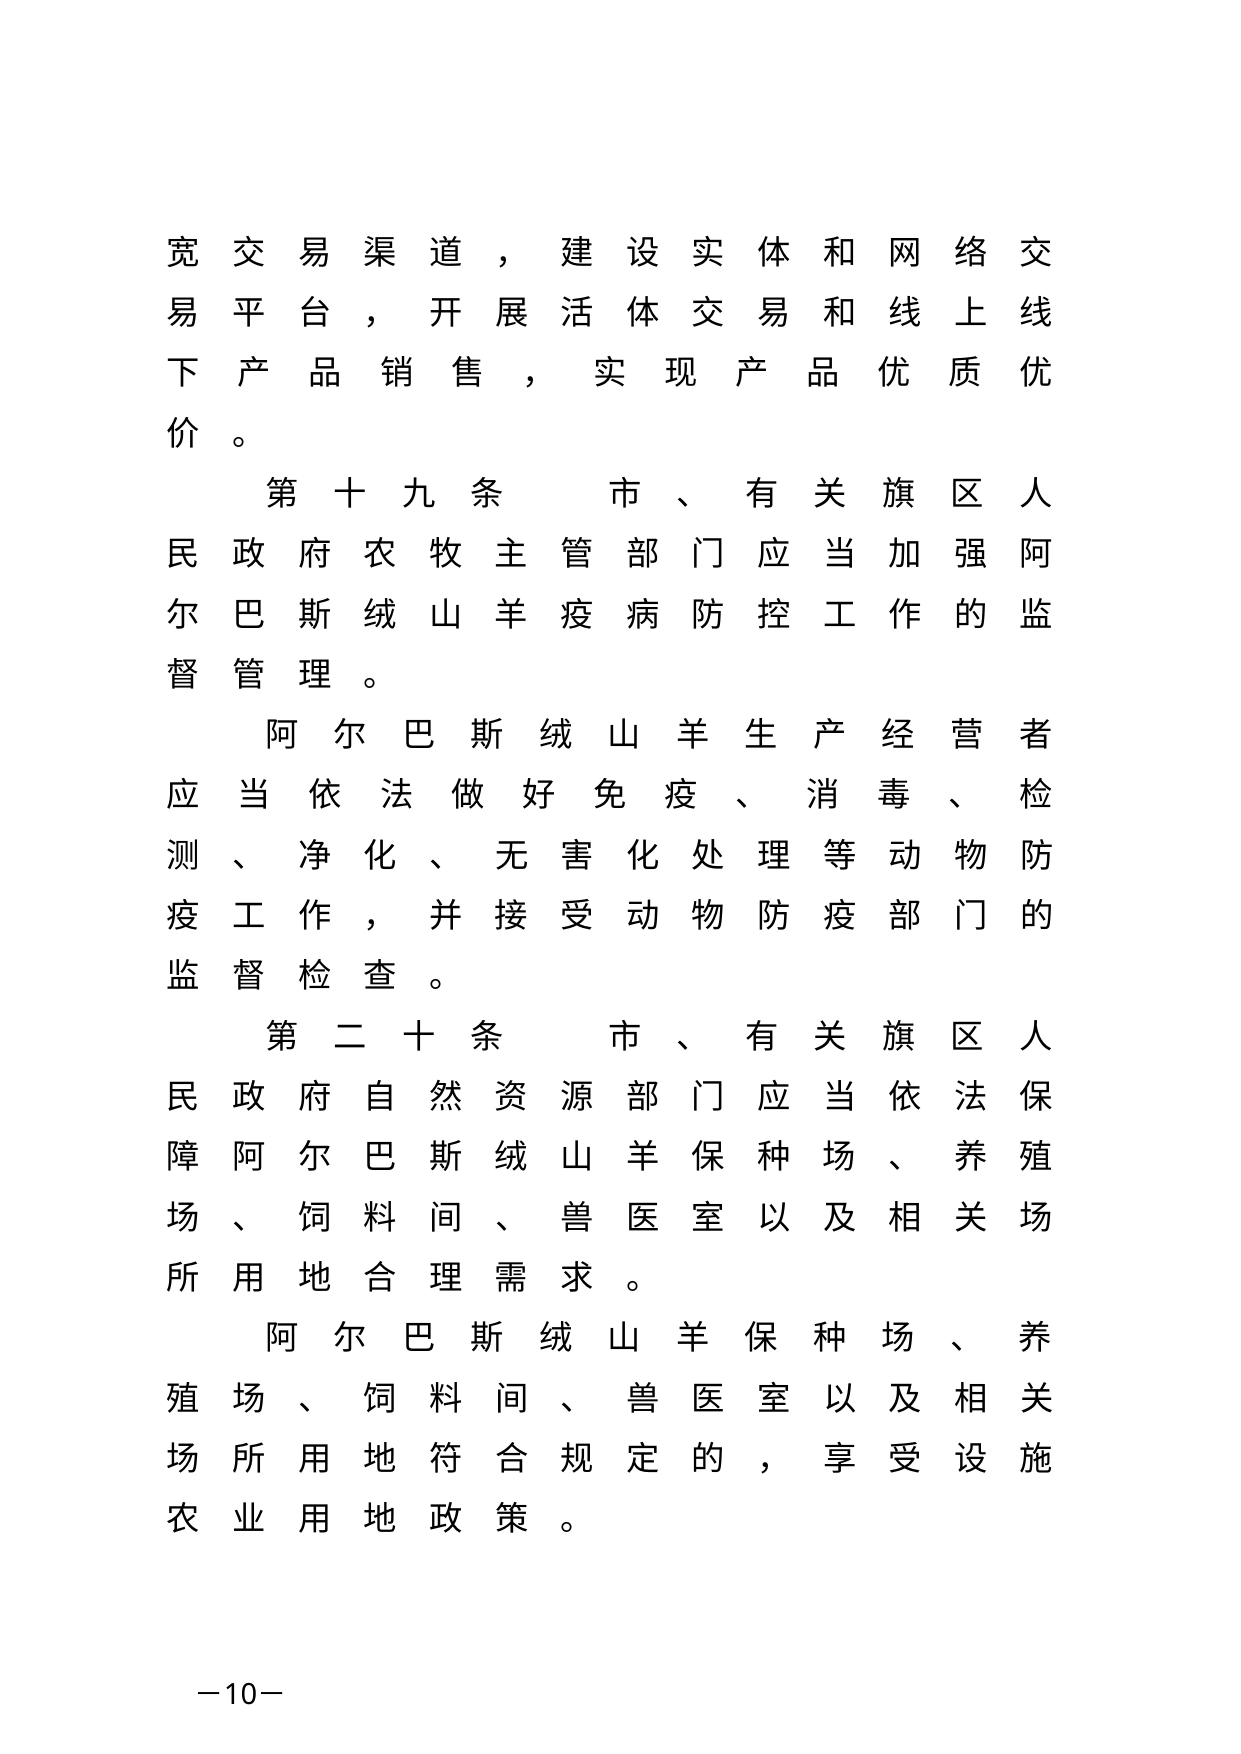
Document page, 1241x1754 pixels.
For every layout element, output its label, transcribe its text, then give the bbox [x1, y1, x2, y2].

text 阿尔巴斯绒山羊保种场、养殖场、饲料间、兽医室以及相关场所用地符合规定的，享受设施农业用地政策。 [167, 1305, 1085, 1546]
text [167, 219, 1085, 461]
text 阿尔巴斯绒山羊生产经营者应当依法做好免疫、消毒、检测、净化、无害化处理等动物防疫工作，并接受动物防疫部门的监督检查。 [167, 702, 1085, 1003]
text 第十九条 市、有关旗区人民政府农牧主管部门应当加强阿尔巴斯绒山羊疫病防控工作的监督管理。 [167, 461, 1085, 702]
text 第二十条 市、有关旗区人民政府自然资源部门应当依法保障阿尔巴斯绒山羊保种场、养殖场、饲料间、兽医室以及相关场所用地合理需求。 [167, 1003, 1085, 1305]
